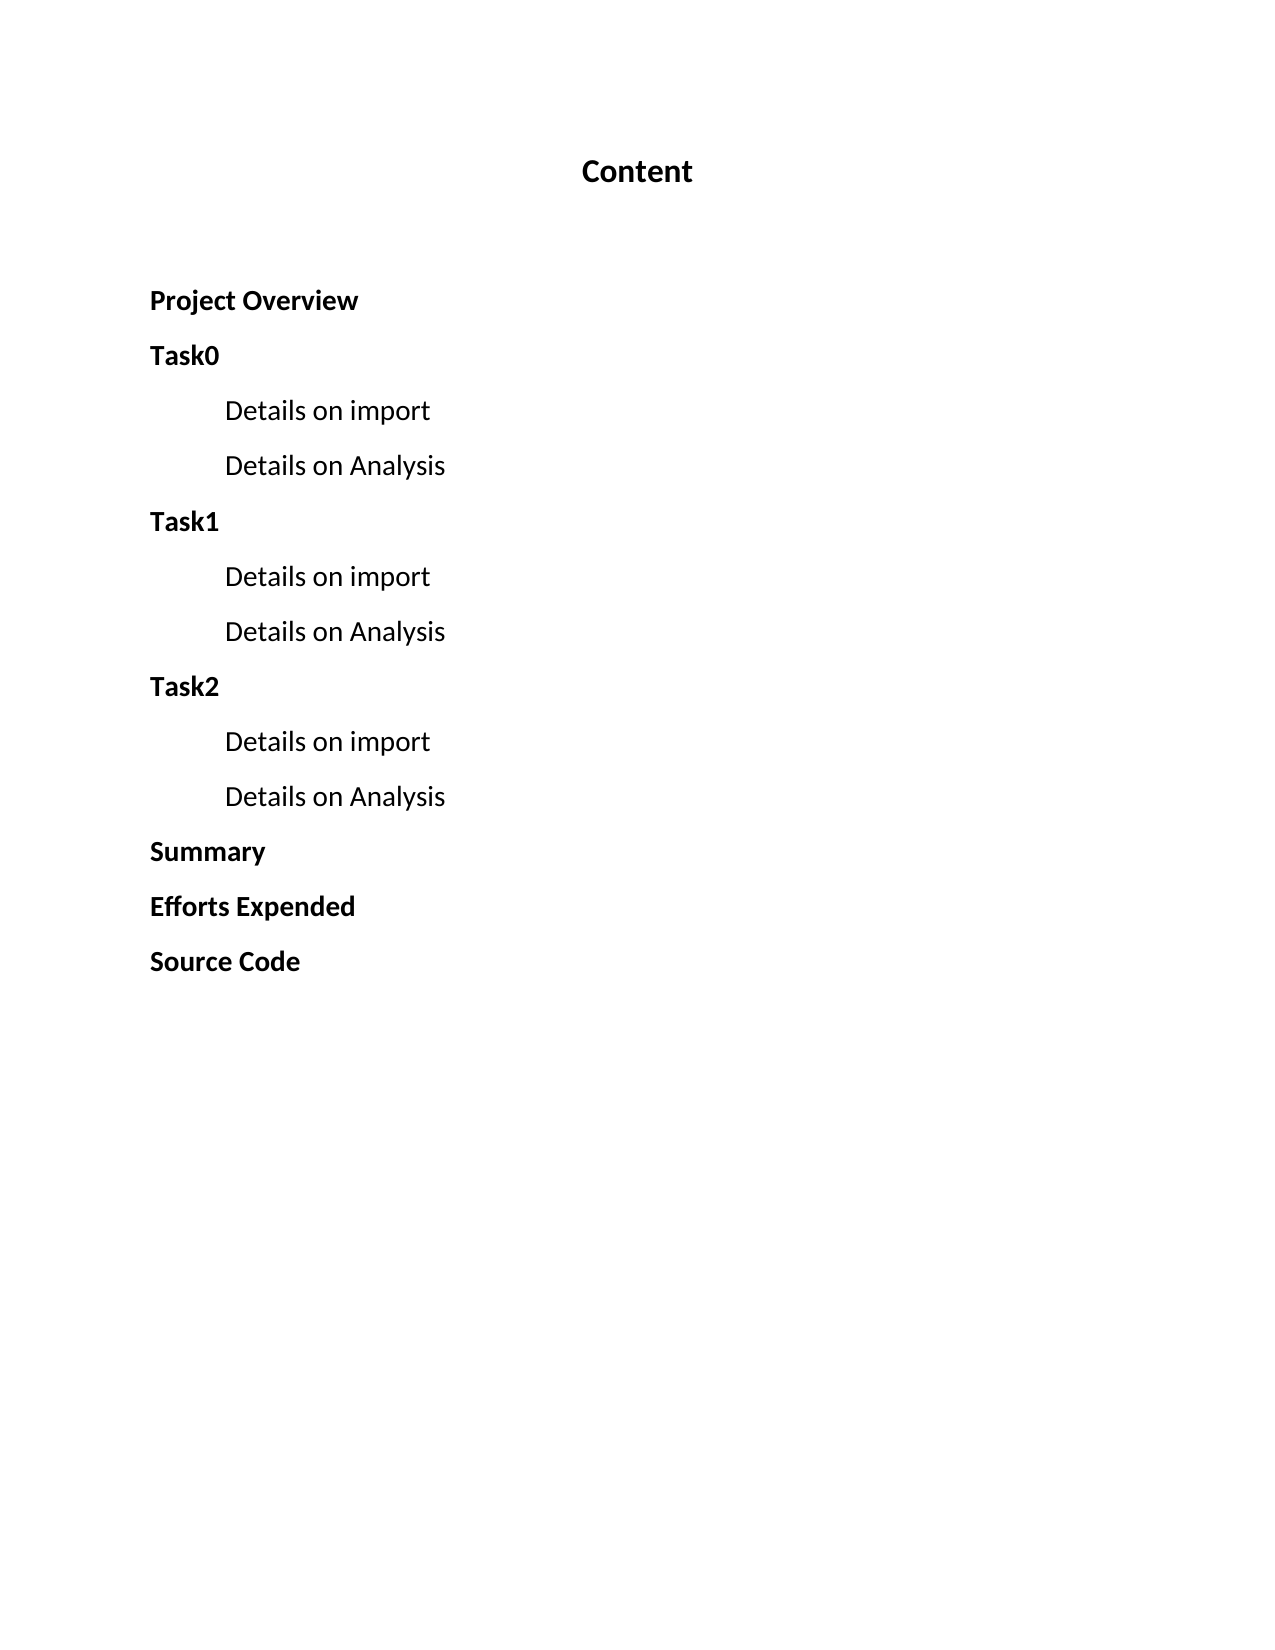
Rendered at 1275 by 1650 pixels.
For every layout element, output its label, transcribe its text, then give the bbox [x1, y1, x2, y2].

text Task0 [150, 337, 1125, 373]
text Details on import [225, 723, 1125, 759]
text Details on import [225, 392, 1125, 428]
text Content [150, 150, 1125, 191]
text Task1 [150, 503, 1125, 538]
text Project Overview [150, 282, 1125, 318]
text Details on Analysis [225, 613, 1125, 648]
text Details on Analysis [225, 447, 1125, 483]
text Summary [150, 833, 1125, 869]
text Details on import [225, 558, 1125, 593]
text Details on Analysis [225, 778, 1125, 814]
text Source Code [150, 943, 1125, 979]
text Task2 [150, 668, 1125, 703]
text Efforts Expended [150, 888, 1125, 924]
